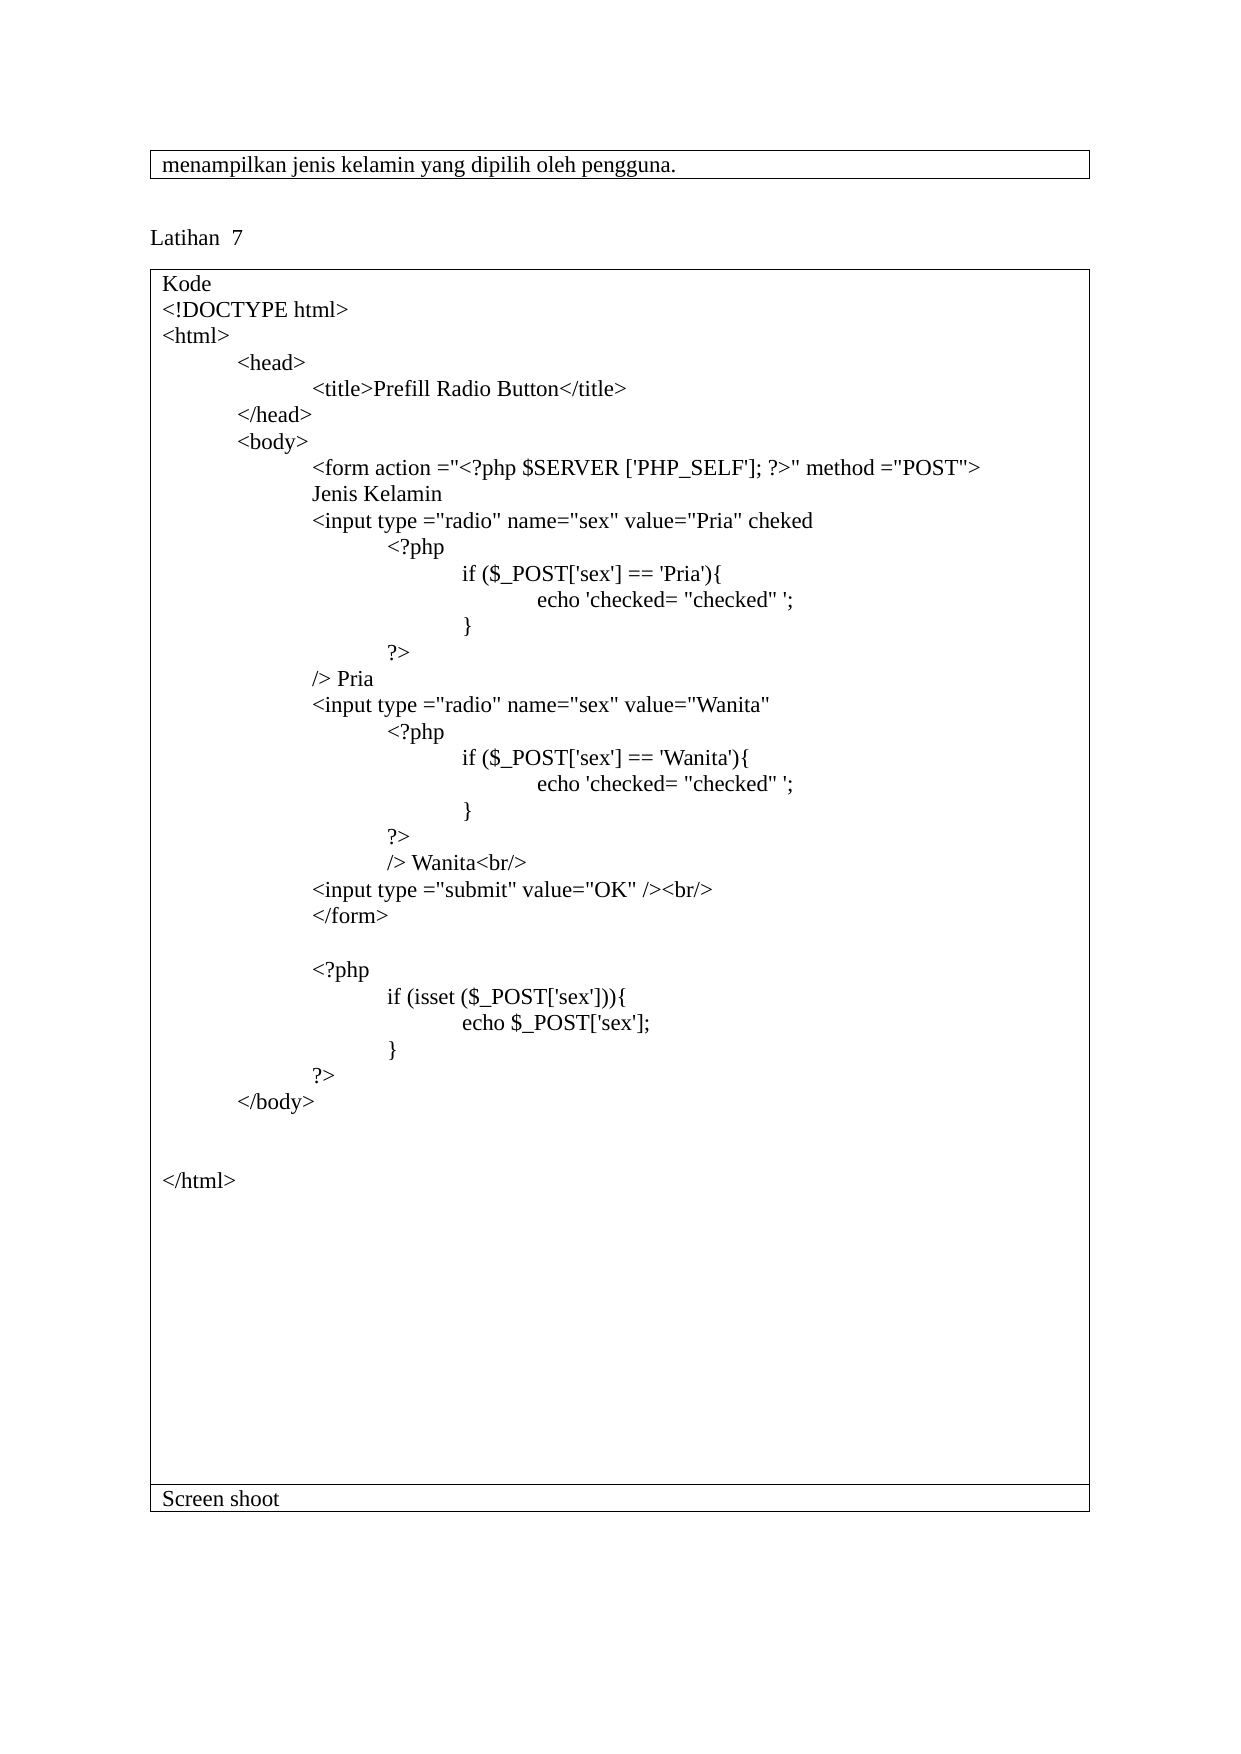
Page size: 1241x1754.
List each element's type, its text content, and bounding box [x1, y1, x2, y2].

table_cell Screen shoot [151, 1485, 1089, 1511]
table_header Kode <!DOCTYPE html> <html> <head> <title>Prefill Radio Button</title> </head> <body> <form action ="<?php $SERVER ['PHP_SELF']; ?>" method ="POST"> Jenis Kelamin <input type ="radio" name="sex" value="Pria" cheked <?php if ($_POST['sex'] == 'Pria'){ echo 'checked= "checked" '; } ?> /> Pria <input type ="radio" name="sex" value="Wanita" <?php if ($_POST['sex'] == 'Wanita'){ echo 'checked= "checked" '; } ?> /> Wanita<br/> <input type ="submit" value="OK" /><br/> </form> <?php if (isset ($_POST['sex'])){ echo $_POST['sex']; } ?> </body> </html> [151, 270, 1089, 1484]
text Latihan 7 [150, 223, 1090, 250]
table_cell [151, 151, 1089, 177]
